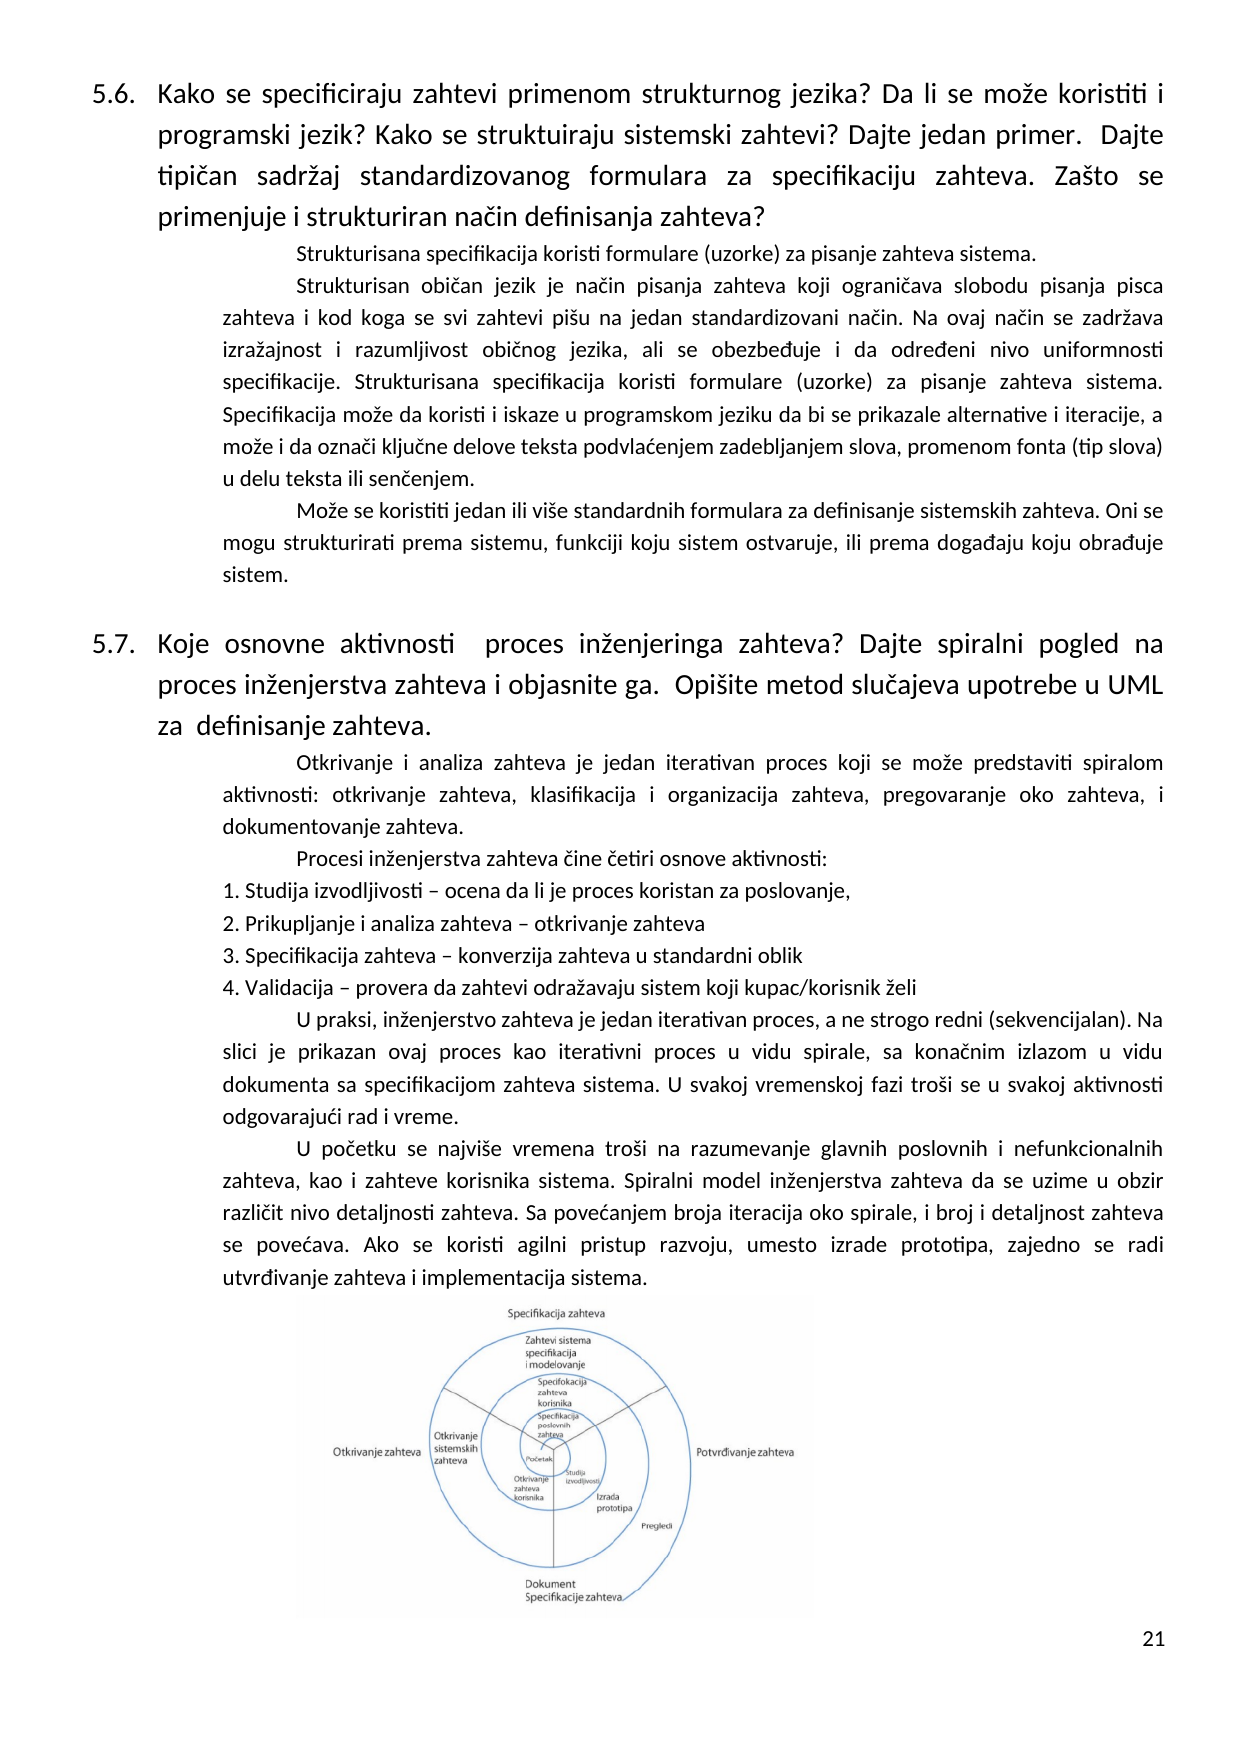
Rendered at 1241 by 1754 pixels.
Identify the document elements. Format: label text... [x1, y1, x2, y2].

list 4. Validacija – provera da zahtevi odražavaju sistem koji kupac/korisnik želi [222, 973, 1165, 1001]
list Kako se specificiraju zahtevi primenom strukturnog jezika? Da li se može koristiti i programski jezik? Kako se struktuiraju sistemski zahtevi? Dajte jedan primer. Dajte tipičan sadržaj standardizovanog formulara za specifikaciju zahteva. Zašto se primenjuje i strukturiran način definisanja zahteva? [92, 75, 1165, 233]
list U praksi, inženjerstvo zahteva je jedan iterativan proces, a ne strogo redni (sekvencijalan). Na slici je prikazan ovaj proces kao iterativni proces u vidu spirale, sa konačnim izlazom u vidu dokumenta sa specifikacijom zahteva sistema. U svakoj vremenskoj fazi troši se u svakoj aktivnosti odgovarajući rad i vreme. [222, 1005, 1165, 1130]
picture [296, 1295, 815, 1624]
list U početku se najviše vremena troši na razumevanje glavnih poslovnih i nefunkcionalnih zahteva, kao i zahteve korisnika sistema. Spiralni model inženjerstva zahteva da se uzime u obzir različit nivo detaljnosti zahteva. Sa povećanjem broja iteracija oko spirale, i broj i detaljnost zahteva se povećava. Ako se koristi agilni pristup razvoju, umesto izrade prototipa, zajedno se radi utvrđivanje zahteva i implementacija sistema. [222, 1134, 1165, 1291]
list Strukturisan običan jezik je način pisanja zahteva koji ograničava slobodu pisanja pisca zahteva i kod koga se svi zahtevi pišu na jedan standardizovani način. Na ovaj način se zadržava izražajnost i razumljivost običnog jezika, ali se obezbeđuje i da određeni nivo uniformnosti specifikacije. Strukturisana specifikacija koristi formulare (uzorke) za pisanje zahteva sistema. Specifikacija može da koristi i iskaze u programskom jeziku da bi se prikazale alternative i iteracije, a može i da označi ključne delove teksta podvlaćenjem zadebljanjem slova, promenom fonta (tip slova) u delu teksta ili senčenjem. [222, 271, 1165, 492]
list 3. Specifikacija zahteva – konverzija zahteva u standardni oblik [222, 941, 1165, 969]
list Otkrivanje i analiza zahteva je jedan iterativan proces koji se može predstaviti spiralom aktivnosti: otkrivanje zahteva, klasifikacija i organizacija zahteva, pregovaranje oko zahteva, i dokumentovanje zahteva. [222, 748, 1165, 840]
list Može se koristiti jedan ili više standardnih formulara za definisanje sistemskih zahteva. Oni se mogu strukturirati prema sistemu, funkciji koju sistem ostvaruje, ili prema događaju koju obrađuje sistem. [222, 496, 1165, 589]
list Procesi inženjerstva zahteva čine četiri osnove aktivnosti: [222, 844, 1165, 872]
list 1. Studija izvodljivosti – ocena da li je proces koristan za poslovanje, [222, 877, 1165, 904]
list Strukturisana specifikacija koristi formulare (uzorke) za pisanje zahteva sistema. [222, 239, 1165, 267]
list 2. Prikupljanje i analiza zahteva – otkrivanje zahteva [222, 909, 1165, 937]
list Koje osnovne aktivnosti proces inženjeringa zahteva? Dajte spiralni pogled na proces inženjerstva zahteva i objasnite ga. Opišite metod slučajeva upotrebe u UML za definisanje zahteva. [92, 625, 1165, 742]
